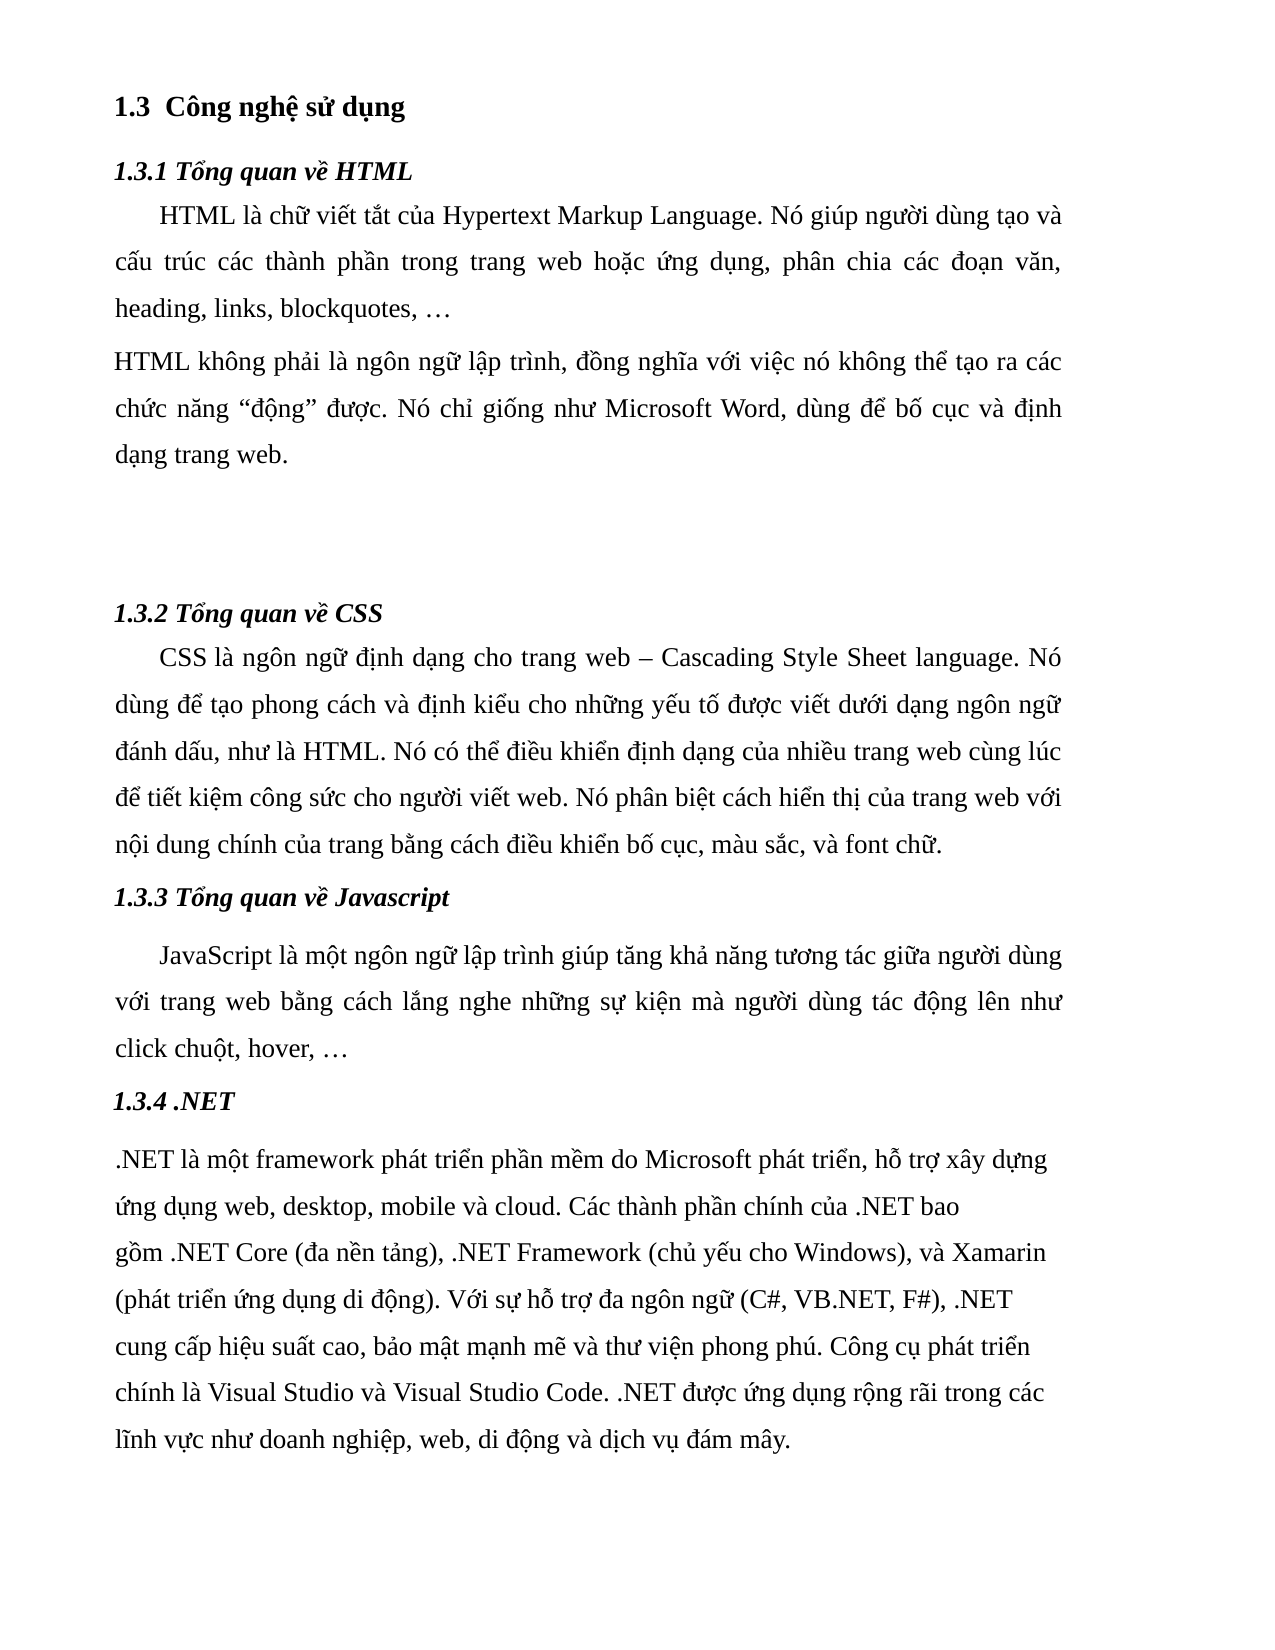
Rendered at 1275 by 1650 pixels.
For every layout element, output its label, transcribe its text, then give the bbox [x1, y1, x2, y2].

text .NET là một framework phát triển phần mềm do Microsoft phát triển, hỗ trợ xây dựng ứng dụng web, desktop, mobile và cloud. Các thành phần chính của .NET bao gồm .NET Core (đa nền tảng), .NET Framework (chủ yếu cho Windows), và Xamarin (phát triển ứng dụng di động). Với sự hỗ trợ đa ngôn ngữ (C#, VB.NET, F#), .NET cung cấp hiệu suất cao, bảo mật mạnh mẽ và thư viện phong phú. Công cụ phát triển chính là Visual Studio và Visual Studio Code. .NET được ứng dụng rộng rãi trong các lĩnh vực như doanh nghiệp, web, di động và dịch vụ đám mây. [114, 1143, 1063, 1454]
text CSS là ngôn ngữ định dạng cho trang web – Cascading Style Sheet language. Nó dùng để tạo phong cách và định kiểu cho những yếu tố được viết dưới dạng ngôn ngữ đánh dấu, như là HTML. Nó có thể điều khiển định dạng của nhiều trang web cùng lúc để tiết kiệm công sức cho người viết web. Nó phân biệt cách hiển thị của trang web với nội dung chính của trang bằng cách điều khiển bố cục, màu sắc, và font chữ. [115, 641, 1063, 859]
text 1.3.3 Tổng quan về Javascript [114, 881, 1063, 912]
text HTML là chữ viết tắt của Hypertext Markup Language. Nó giúp người dùng tạo và cấu trúc các thành phần trong trang web hoặc ứng dụng, phân chia các đoạn văn, heading, links, blockquotes, … [115, 199, 1063, 323]
subtitle 1.3 Công nghệ sử dụng [114, 89, 1063, 122]
text JavaScript là một ngôn ngữ lập trình giúp tăng khả năng tương tác giữa người dùng với trang web bằng cách lắng nghe những sự kiện mà người dùng tác động lên như click chuột, hover, … [115, 939, 1063, 1063]
text HTML không phải là ngôn ngữ lập trình, đồng nghĩa với việc nó không thể tạo ra các chức năng “động” được. Nó chỉ giống như Microsoft Word, dùng để bố cục và định dạng trang web. [114, 345, 1063, 469]
subtitle 1.3.1 Tổng quan về HTML [114, 155, 1049, 186]
list 1.3.4 .NET [113, 1085, 1063, 1116]
subtitle 1.3.2 Tổng quan về CSS [114, 597, 1049, 628]
